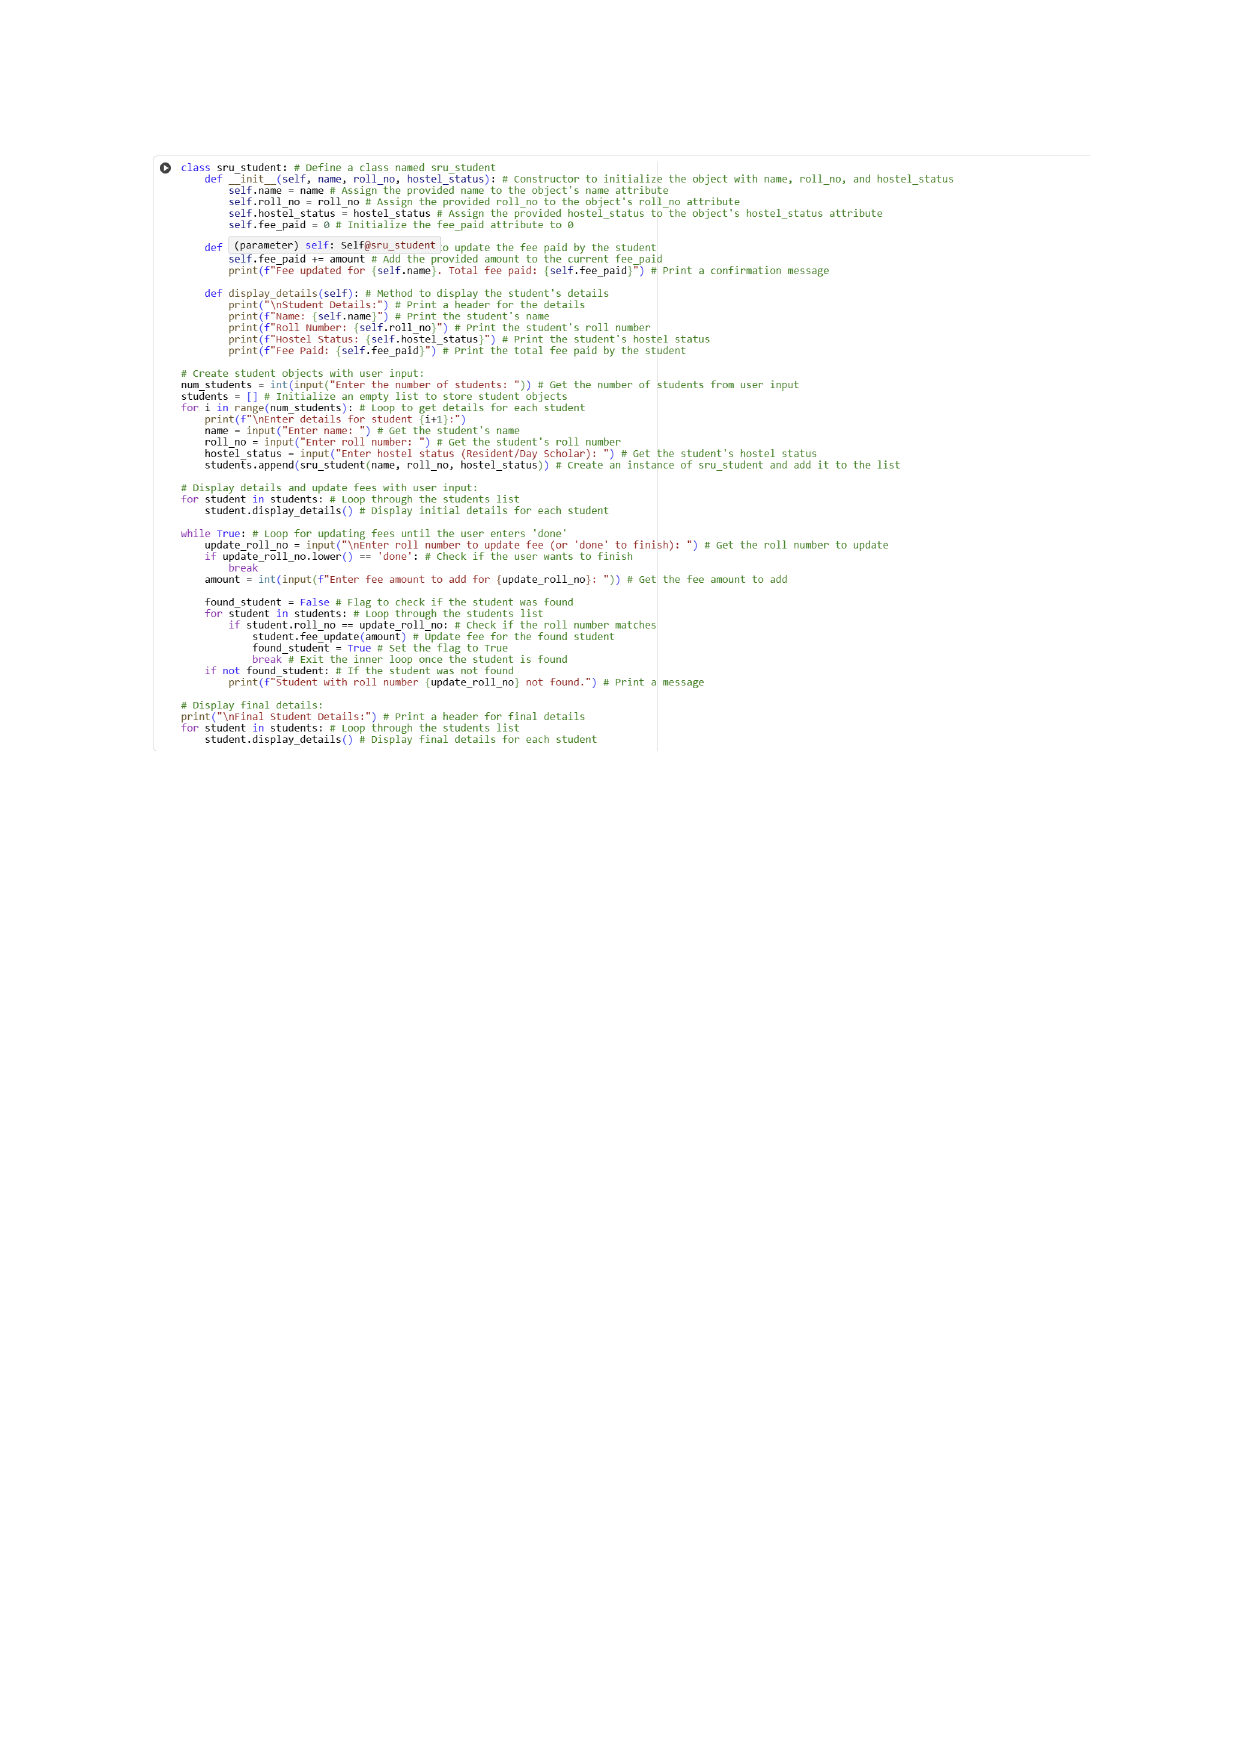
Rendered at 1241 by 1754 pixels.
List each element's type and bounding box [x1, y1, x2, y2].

picture [150, 150, 1091, 751]
